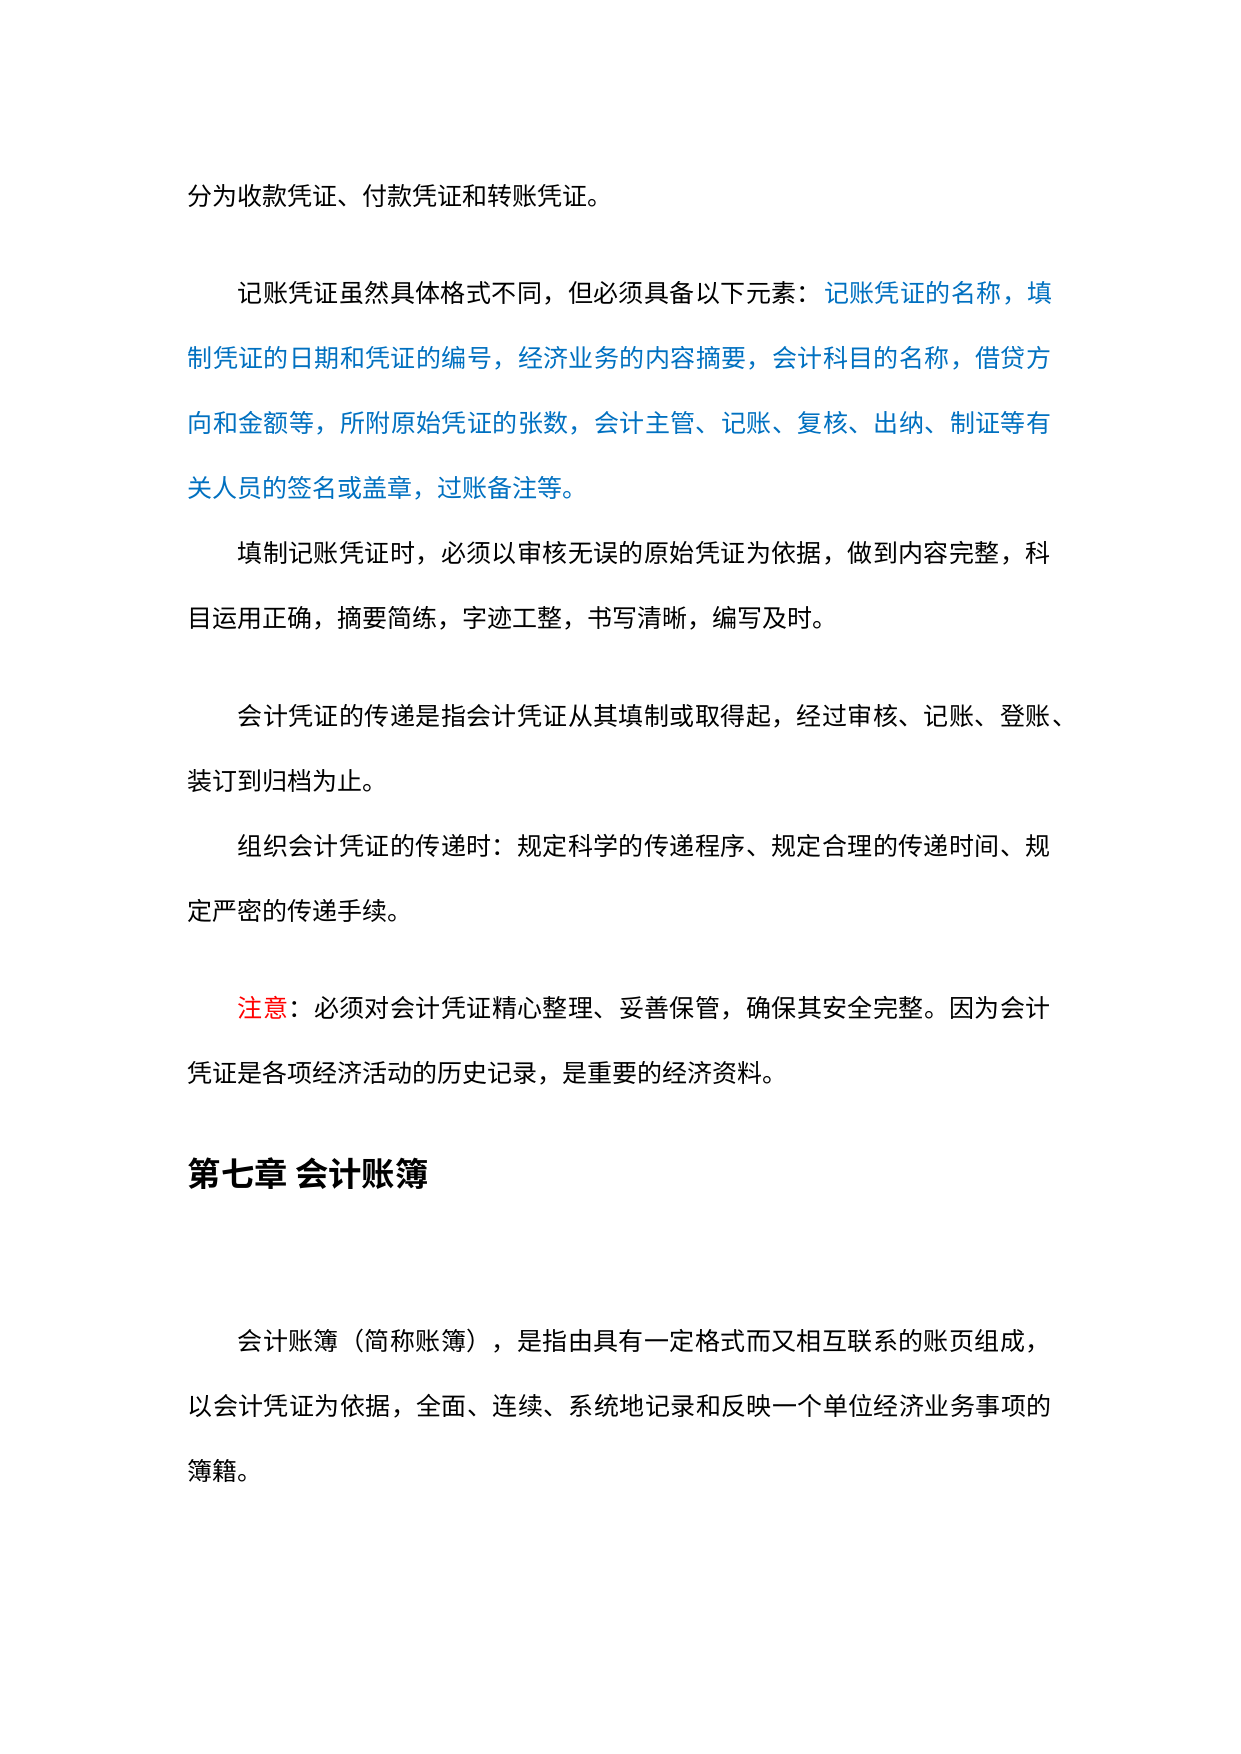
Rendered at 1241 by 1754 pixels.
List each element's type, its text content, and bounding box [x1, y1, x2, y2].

text 会计账簿（简称账簿），是指由具有一定格式而又相互联系的账页组成，以会计凭证为依据，全面、连续、系统地记录和反映一个单位经济业务事项的簿籍。 [187, 1307, 1053, 1502]
text 记账凭证虽然具体格式不同，但必须具备以下元素：记账凭证的名称，填制凭证的日期和凭证的编号，经济业务的内容摘要，会计科目的名称，借贷方向和金额等，所附原始凭证的张数，会计主管、记账、复核、出纳、制证等有关人员的签名或盖章，过账备注等。 [187, 259, 1053, 519]
text 分为收款凭证、付款凭证和转账凭证。 [187, 162, 1053, 227]
subtitle 第七章 会计账簿 [187, 1140, 1053, 1205]
text 填制记账凭证时，必须以审核无误的原始凭证为依据，做到内容完整，科目运用正确，摘要简练，字迹工整，书写清晰，编写及时。 [187, 519, 1053, 649]
text 注意：必须对会计凭证精心整理、妥善保管，确保其安全完整。因为会计凭证是各项经济活动的历史记录，是重要的经济资料。 [187, 974, 1053, 1104]
text 组织会计凭证的传递时：规定科学的传递程序、规定合理的传递时间、规定严密的传递手续。 [187, 812, 1053, 942]
text 会计凭证的传递是指会计凭证从其填制或取得起，经过审核、记账、登账、装订到归档为止。 [187, 682, 1053, 812]
